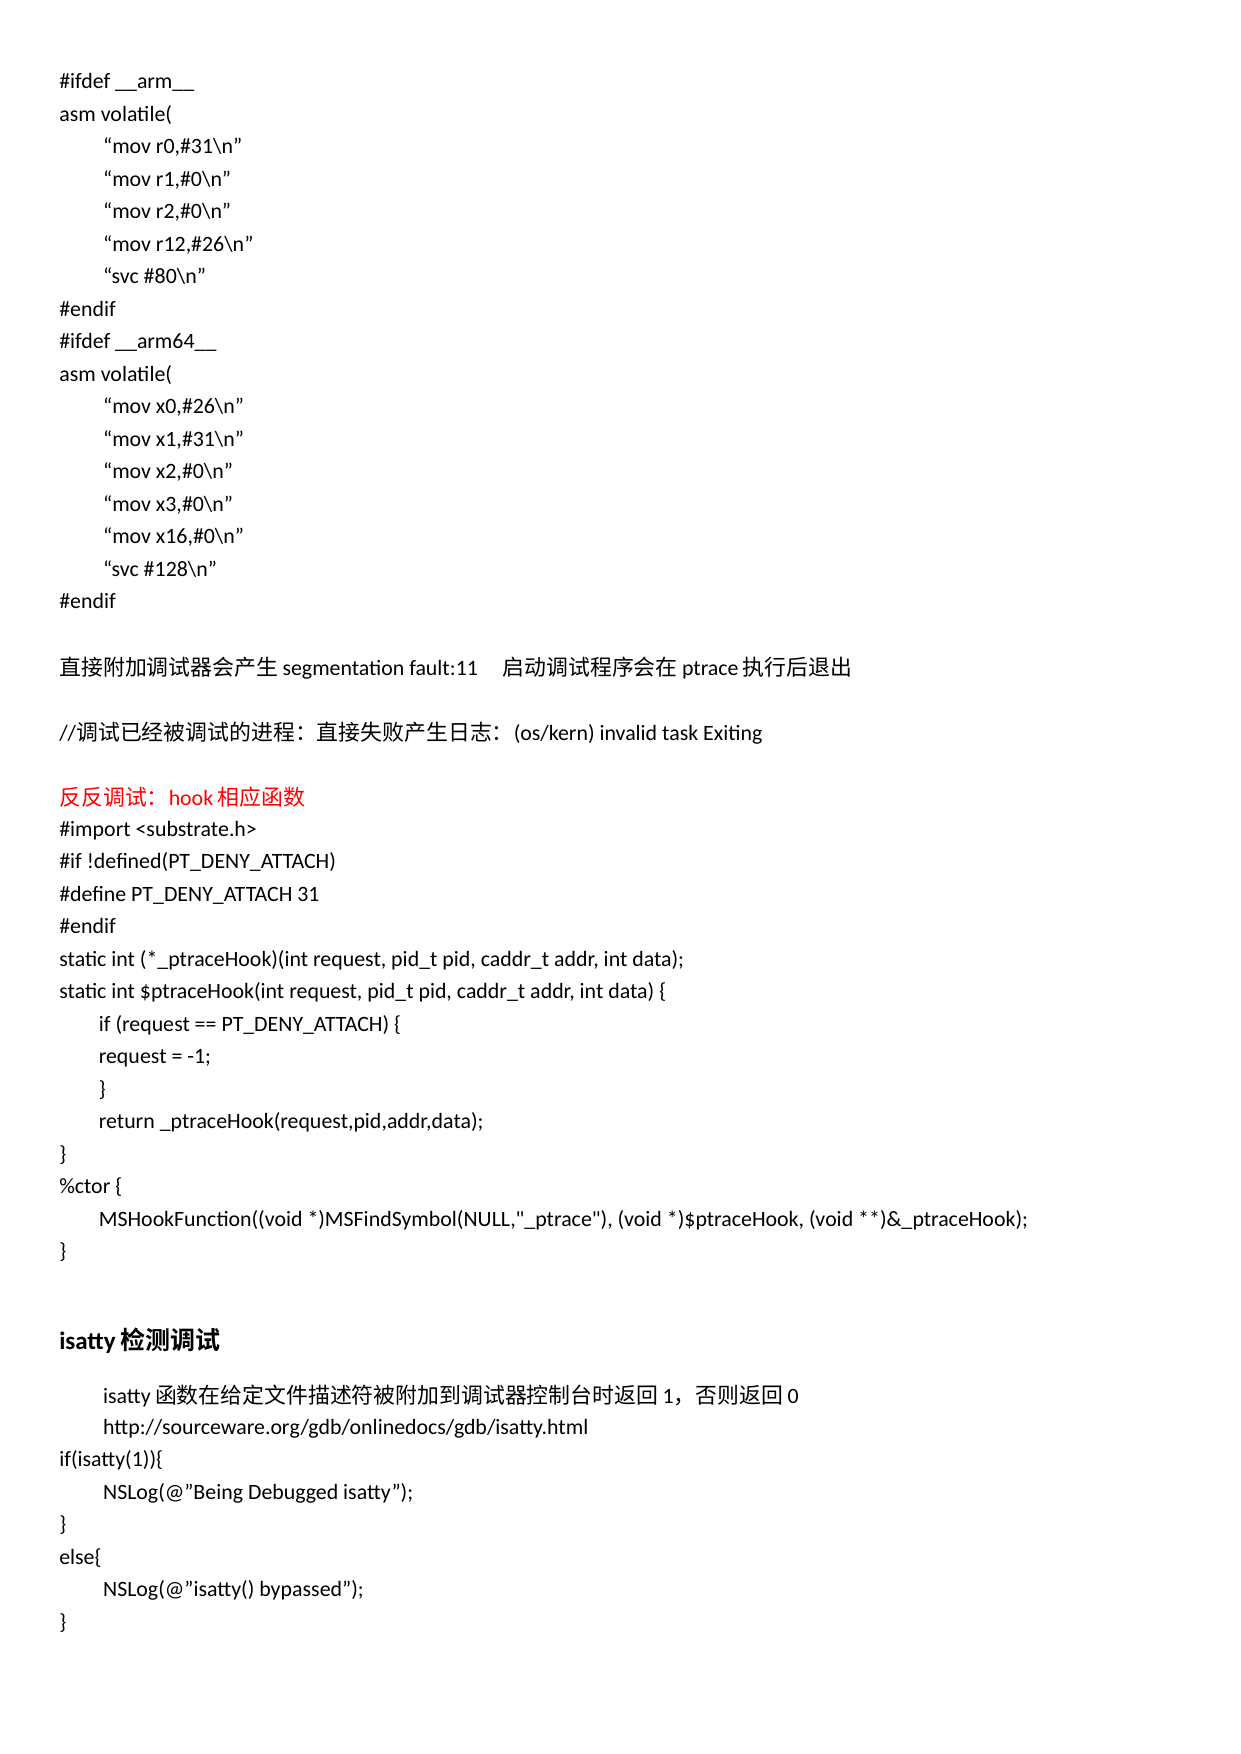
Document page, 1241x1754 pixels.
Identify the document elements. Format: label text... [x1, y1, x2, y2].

text #define PT_DENY_ATTACH 31 [59, 877, 1181, 909]
text #import <substrate.h> [59, 812, 1181, 844]
text #ifdef __arm__ [59, 64, 1181, 97]
text “mov r12,#26\n” [59, 227, 1181, 259]
text “mov r2,#0\n” [59, 194, 1181, 227]
text if (request == PT_DENY_ATTACH) { [59, 1007, 1181, 1039]
text isatty函数在给定文件描述符被附加到调试器控制台时返回1，否则返回0 [59, 1377, 1181, 1410]
text “mov x3,#0\n” [59, 487, 1181, 519]
text “svc #128\n” [59, 552, 1181, 584]
text “mov x2,#0\n” [59, 454, 1181, 487]
text “svc #80\n” [59, 259, 1181, 292]
text //调试已经被调试的进程：直接失败产生日志：(os/kern) invalid task Exiting [59, 714, 1181, 747]
text “mov x16,#0\n” [59, 519, 1181, 552]
text #endif [59, 292, 1181, 324]
text 反反调试：hook相应函数 [59, 779, 1181, 812]
text static int (*_ptraceHook)(int request, pid_t pid, caddr_t addr, int data); [59, 942, 1181, 974]
text } [59, 1234, 1181, 1267]
text NSLog(@”Being Debugged isatty”); [59, 1475, 1181, 1507]
text “mov x0,#26\n” [59, 389, 1181, 422]
text NSLog(@”isatty() bypassed”); [59, 1572, 1181, 1605]
subtitle isatty检测调试 [59, 1306, 1181, 1371]
text MSHookFunction((void *)MSFindSymbol(NULL,"_ptrace"), (void *)$ptraceHook, (void **)&_ptraceHook); [59, 1202, 1181, 1234]
text static int $ptraceHook(int request, pid_t pid, caddr_t addr, int data) { [59, 974, 1181, 1007]
text #ifdef __arm64__ [59, 324, 1181, 357]
text 直接附加调试器会产生segmentation fault:11 启动调试程序会在ptrace执行后退出 [59, 649, 1181, 682]
text #endif [59, 909, 1181, 942]
text if(isatty(1)){ [59, 1442, 1181, 1475]
text } [59, 1137, 1181, 1169]
text “mov r0,#31\n” [59, 129, 1181, 162]
text else{ [59, 1540, 1181, 1572]
text http://sourceware.org/gdb/onlinedocs/gdb/isatty.html [59, 1410, 1181, 1442]
text request = -1; [59, 1039, 1181, 1072]
text #endif [59, 584, 1181, 617]
text } [59, 1507, 1181, 1540]
text } [59, 1605, 1181, 1637]
text } [59, 1072, 1181, 1104]
text “mov x1,#31\n” [59, 422, 1181, 454]
text “mov r1,#0\n” [59, 162, 1181, 194]
text #if !defined(PT_DENY_ATTACH) [59, 844, 1181, 877]
text %ctor { [59, 1169, 1181, 1202]
text return _ptraceHook(request,pid,addr,data); [59, 1104, 1181, 1137]
text asm volatile( [59, 97, 1181, 129]
text asm volatile( [59, 357, 1181, 389]
